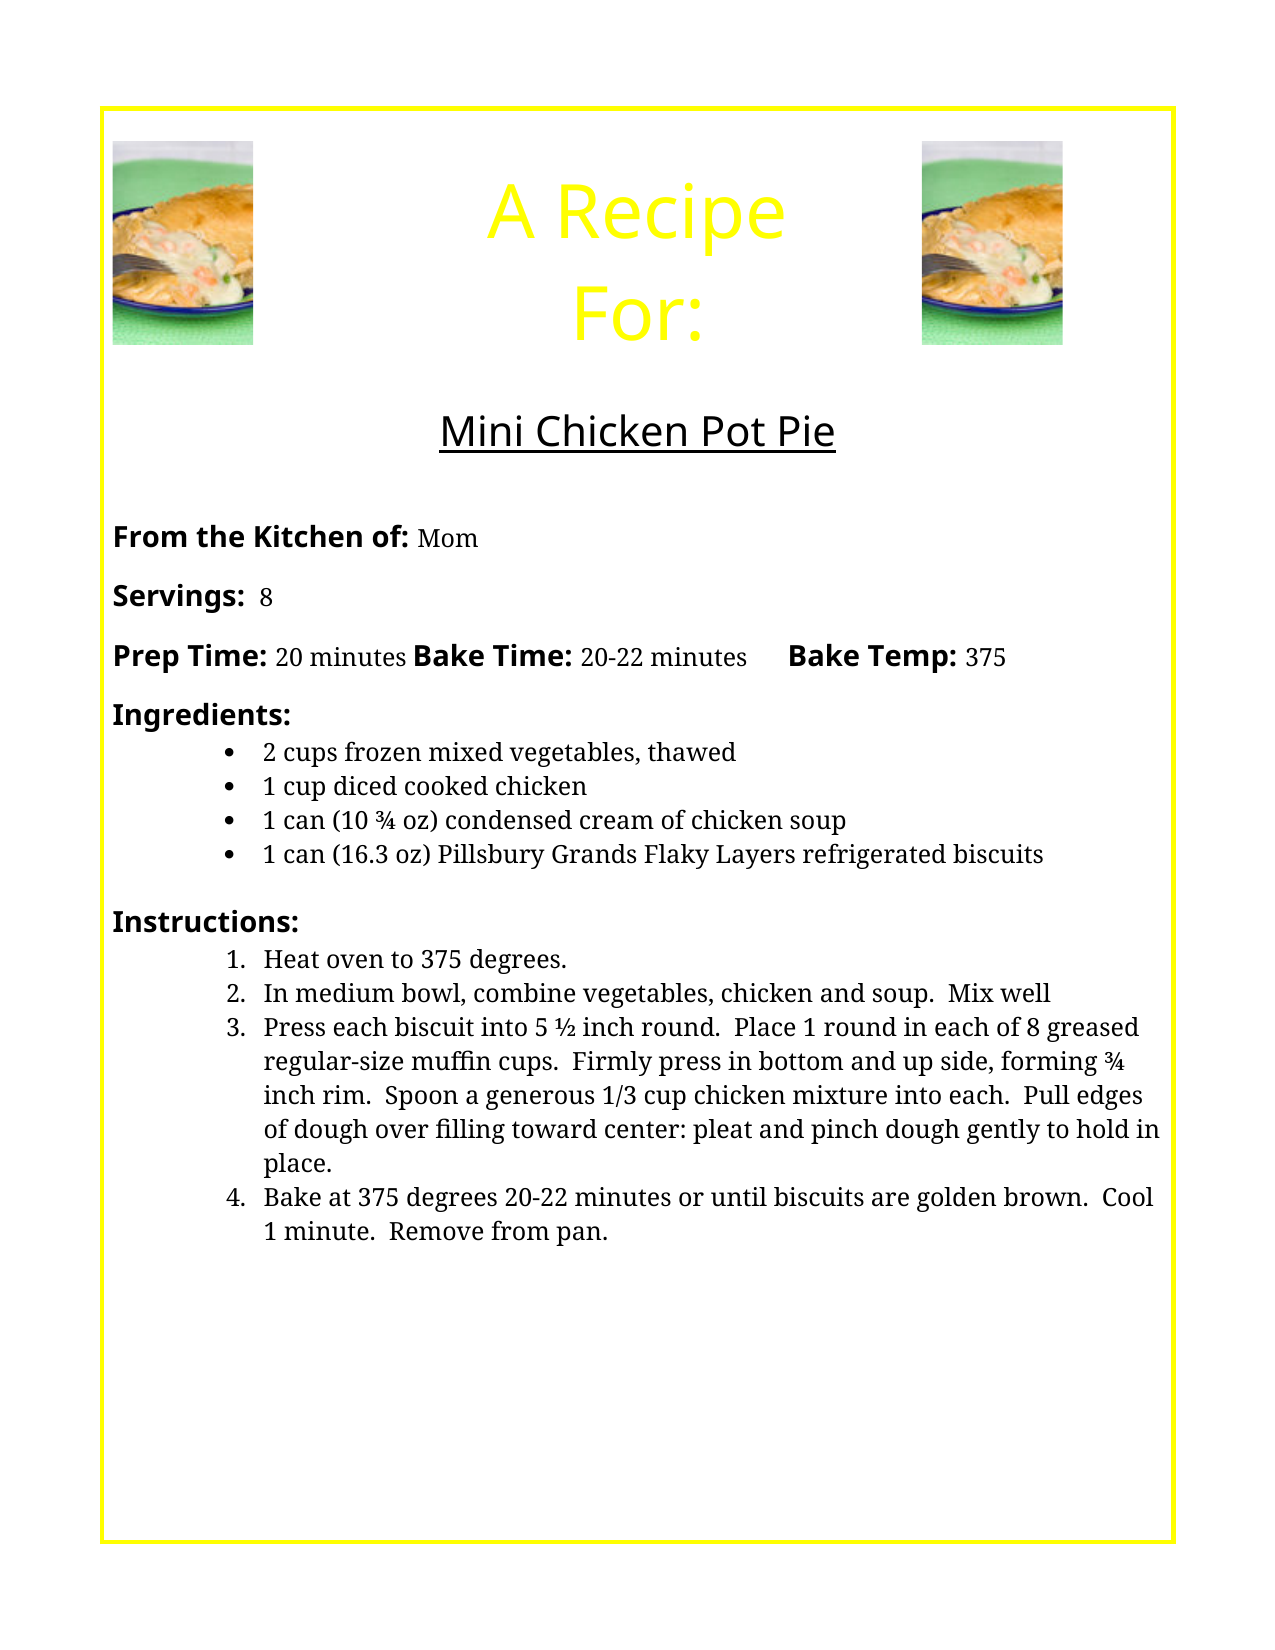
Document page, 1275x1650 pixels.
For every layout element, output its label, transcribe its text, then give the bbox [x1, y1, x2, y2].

list 2 cups frozen mixed vegetables, thawed [225, 734, 1162, 768]
text Instructions: [112, 902, 1162, 941]
list In medium bowl, combine vegetables, chicken and soup. Mix well [226, 976, 1162, 1009]
subtitle Mini Chicken Pot Pie [112, 402, 1162, 459]
list 1 can (10 ¾ oz) condensed cream of chicken soup [225, 802, 1162, 836]
list Heat oven to 375 degrees. [226, 941, 1162, 976]
list Press each biscuit into 5 ½ inch round. Place 1 round in each of 8 greased regular-size muffin cups. Firmly press in bottom and up side, forming ¾ inch rim. Spoon a generous 1/3 cup chicken mixture into each. Pull edges of dough over filling toward center: pleat and pinch dough gently to hold in place. [226, 1009, 1162, 1180]
text Ingredients: [112, 694, 1162, 734]
text Prep Time: 20 minutes Bake Time: 20-22 minutes Bake Temp: 375 [112, 635, 1162, 675]
list 1 cup diced cooked chicken [225, 768, 1162, 802]
list Bake at 375 degrees 20-22 minutes or until biscuits are golden brown. Cool 1 minute. Remove from pan. [226, 1180, 1162, 1248]
text Servings: 8 [112, 576, 1162, 615]
picture [112, 141, 254, 345]
picture [921, 141, 1063, 345]
text From the Kitchen of: Mom [112, 516, 1162, 556]
list 1 can (16.3 oz) Pillsbury Grands Flaky Layers refrigerated biscuits [225, 836, 1162, 871]
